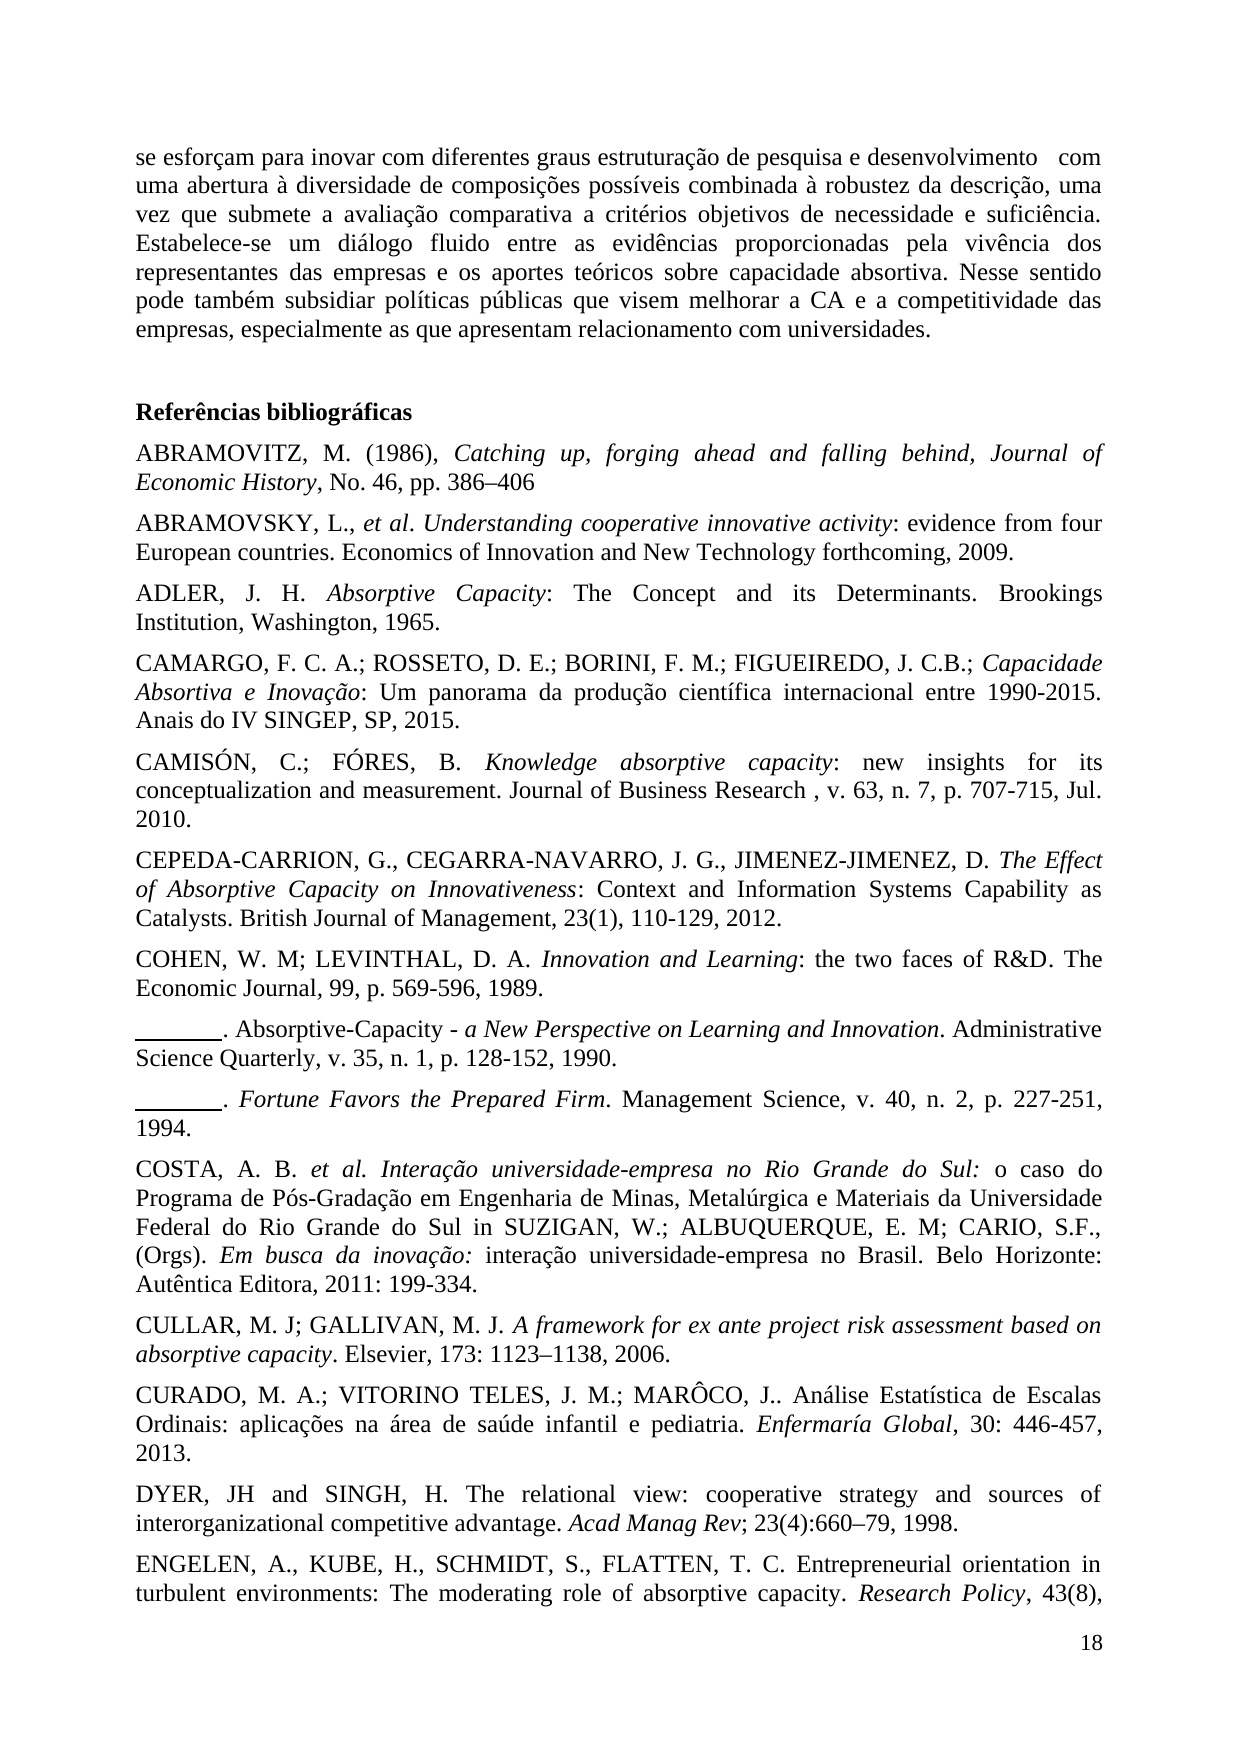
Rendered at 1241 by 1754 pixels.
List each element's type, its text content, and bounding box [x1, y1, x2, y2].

text . Fortune Favors the Prepared Firm. Management Science, v. 40, n. 2, p. 227-251, 1994. [135, 1084, 1103, 1142]
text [135, 142, 1103, 343]
text CAMARGO, F. C. A.; ROSSETO, D. E.; BORINI, F. M.; FIGUEIREDO, J. C.B.; Capacidade Absortiva e Inovação: Um panorama da produção científica internacional entre 1990-2015. Anais do IV SINGEP, SP, 2015. [135, 648, 1103, 734]
text ADLER, J. H. Absorptive Capacity: The Concept and its Determinants. Brookings Institution, Washington, 1965. [135, 578, 1103, 635]
text ABRAMOVITZ, M. (1986), Catching up, forging ahead and falling behind, Journal of Economic History, No. 46, pp. 386–406 [135, 438, 1103, 495]
text DYER, JH and SINGH, H. The relational view: cooperative strategy and sources of interorganizational competitive advantage. Acad Manag Rev; 23(4):660–79, 1998. [135, 1479, 1103, 1537]
text CAMISÓN, C.; FÓRES, B. Knowledge absorptive capacity: new insights for its conceptualization and measurement. Journal of Business Research , v. 63, n. 7, p. 707-715, Jul. 2010. [135, 747, 1103, 833]
text CULLAR, M. J; GALLIVAN, M. J. A framework for ex ante project risk assessment based on absorptive capacity. Elsevier, 173: 1123–1138, 2006. [135, 1310, 1103, 1368]
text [135, 1549, 1103, 1607]
text COSTA, A. B. et al. Interação universidade-empresa no Rio Grande do Sul: o caso do Programa de Pós-Gradação em Engenharia de Minas, Metalúrgica e Materiais da Universidade Federal do Rio Grande do Sul in SUZIGAN, W.; ALBUQUERQUE, E. M; CARIO, S.F., (Orgs). Em busca da inovação: interação universidade-empresa no Brasil. Belo Horizonte: Autêntica Editora, 2011: 199-334. [135, 1154, 1103, 1298]
text CURADO, M. A.; VITORINO TELES, J. M.; MARÔCO, J.. Análise Estatística de Escalas Ordinais: aplicações na área de saúde infantil e pediatria. Enfermaría Global, 30: 446-457, 2013. [135, 1380, 1103, 1467]
text ABRAMOVSKY, L., et al. Understanding cooperative innovative activity: evidence from four European countries. Economics of Innovation and New Technology forthcoming, 2009. [135, 508, 1103, 565]
text . Absorptive-Capacity - a New Perspective on Learning and Innovation. Administrative Science Quarterly, v. 35, n. 1, p. 128-152, 1990. [135, 1014, 1103, 1072]
text COHEN, W. M; LEVINTHAL, D. A. Innovation and Learning: the two faces of R&D. The Economic Journal, 99, p. 569-596, 1989. [135, 944, 1103, 1002]
text CEPEDA-CARRION, G., CEGARRA-NAVARRO, J. G., JIMENEZ-JIMENEZ, D. The Effect of Absorptive Capacity on Innovativeness: Context and Information Systems Capability as Catalysts. British Journal of Management, 23(1), 110-129, 2012. [135, 845, 1103, 932]
subtitle Referências bibliográficas [135, 397, 1103, 425]
